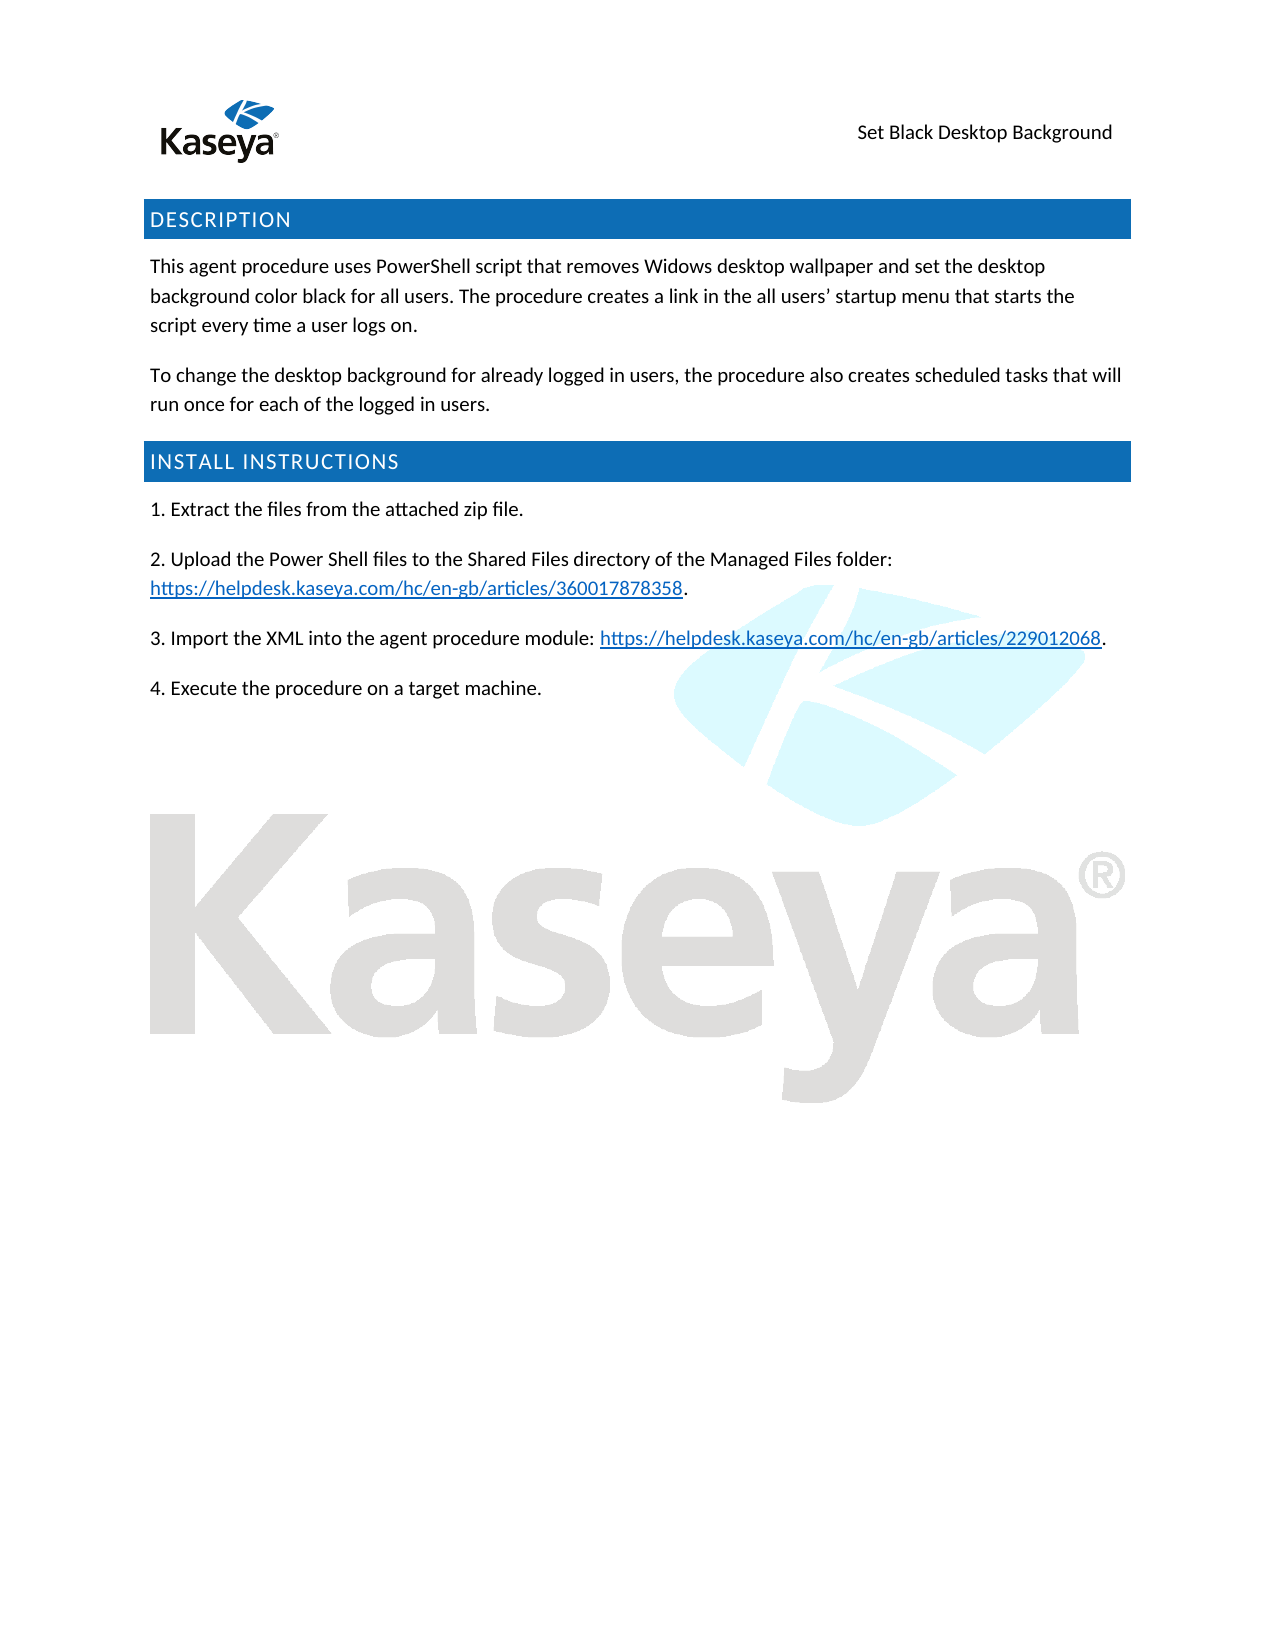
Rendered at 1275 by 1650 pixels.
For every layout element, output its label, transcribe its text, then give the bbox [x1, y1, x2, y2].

picture [161, 100, 279, 163]
text 2. Upload the Power Shell files to the Shared Files directory of the Managed Files folder: https://helpdesk.kaseya.com/hc/en-gb/articles/360017878358. [150, 546, 1125, 601]
text 4. Execute the procedure on a target machine. [150, 676, 1125, 701]
text This agent procedure uses PowerShell script that removes Widows desktop wallpaper and set the desktop background color black for all users. The procedure creates a link in the all users’ startup menu that starts the script every time a user logs on. [150, 254, 1125, 337]
subtitle Install instructions [150, 448, 1125, 476]
text To change the desktop background for already logged in users, the procedure also creates scheduled tasks that will run once for each of the logged in users. [150, 362, 1125, 417]
text 1. Extract the files from the attached zip file. [150, 496, 1125, 522]
subtitle DESCRIPTION [150, 205, 1125, 233]
text 3. Import the XML into the agent procedure module: https://helpdesk.kaseya.com/hc/en-gb/articles/229012068. [150, 626, 1125, 651]
